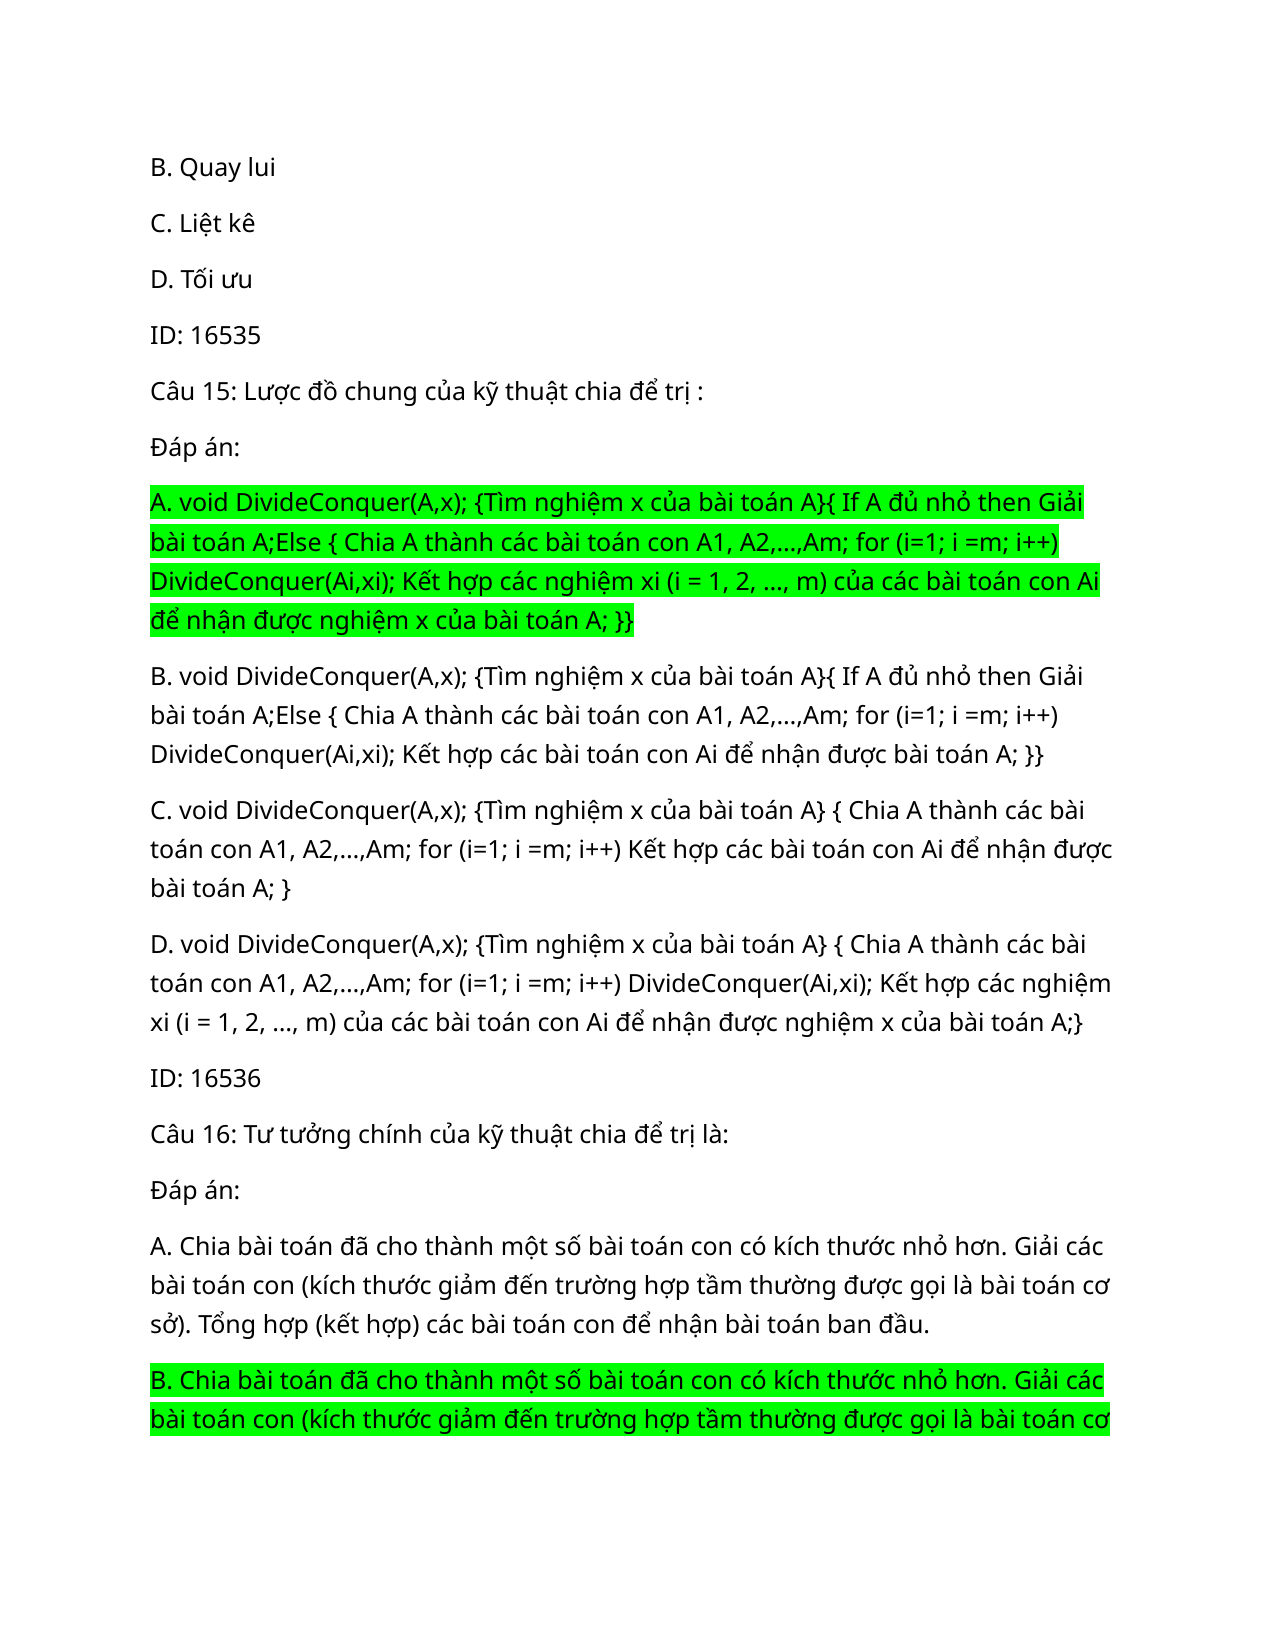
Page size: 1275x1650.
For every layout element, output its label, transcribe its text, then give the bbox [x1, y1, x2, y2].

text Đáp án: [150, 1172, 1125, 1207]
text ID: 16535 [150, 317, 1125, 352]
text A. Chia bài toán đã cho thành một số bài toán con có kích thước nhỏ hơn. Giải các bài toán con (kích thước giảm đến trường hợp tầm thường được gọi là bài toán cơ sở). Tổng hợp (kết hợp) các bài toán con để nhận bài toán ban đầu. [150, 1228, 1125, 1341]
text B. void DivideConquer(A,x); {Tìm nghiệm x của bài toán A}{ If A đủ nhỏ then Giải bài toán A;Else { Chia A thành các bài toán con A1, A2,…,Am; for (i=1; i =m; i++) DivideConquer(Ai,xi); Kết hợp các bài toán con Ai để nhận được bài toán A; }} [150, 658, 1125, 771]
text Đáp án: [150, 429, 1125, 463]
text B. Quay lui [150, 150, 1125, 184]
text Câu 15: Lược đồ chung của kỹ thuật chia để trị : [150, 373, 1125, 407]
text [150, 1362, 1125, 1436]
text ID: 16536 [150, 1061, 1125, 1095]
text C. Liệt kê [150, 206, 1125, 240]
text Câu 16: Tư tưởng chính của kỹ thuật chia để trị là: [150, 1117, 1125, 1151]
text C. void DivideConquer(A,x); {Tìm nghiệm x của bài toán A} { Chia A thành các bài toán con A1, A2,…,Am; for (i=1; i =m; i++) Kết hợp các bài toán con Ai để nhận được bài toán A; } [150, 792, 1125, 905]
text A. void DivideConquer(A,x); {Tìm nghiệm x của bài toán A}{ If A đủ nhỏ then Giải bài toán A;Else { Chia A thành các bài toán con A1, A2,…,Am; for (i=1; i =m; i++) DivideConquer(Ai,xi); Kết hợp các nghiệm xi (i = 1, 2, …, m) của các bài toán con Ai để nhận được nghiệm x của bài toán A; }} [150, 485, 1125, 637]
text D. void DivideConquer(A,x); {Tìm nghiệm x của bài toán A} { Chia A thành các bài toán con A1, A2,…,Am; for (i=1; i =m; i++) DivideConquer(Ai,xi); Kết hợp các nghiệm xi (i = 1, 2, …, m) của các bài toán con Ai để nhận được nghiệm x của bài toán A;} [150, 927, 1125, 1039]
text D. Tối ưu [150, 262, 1125, 296]
